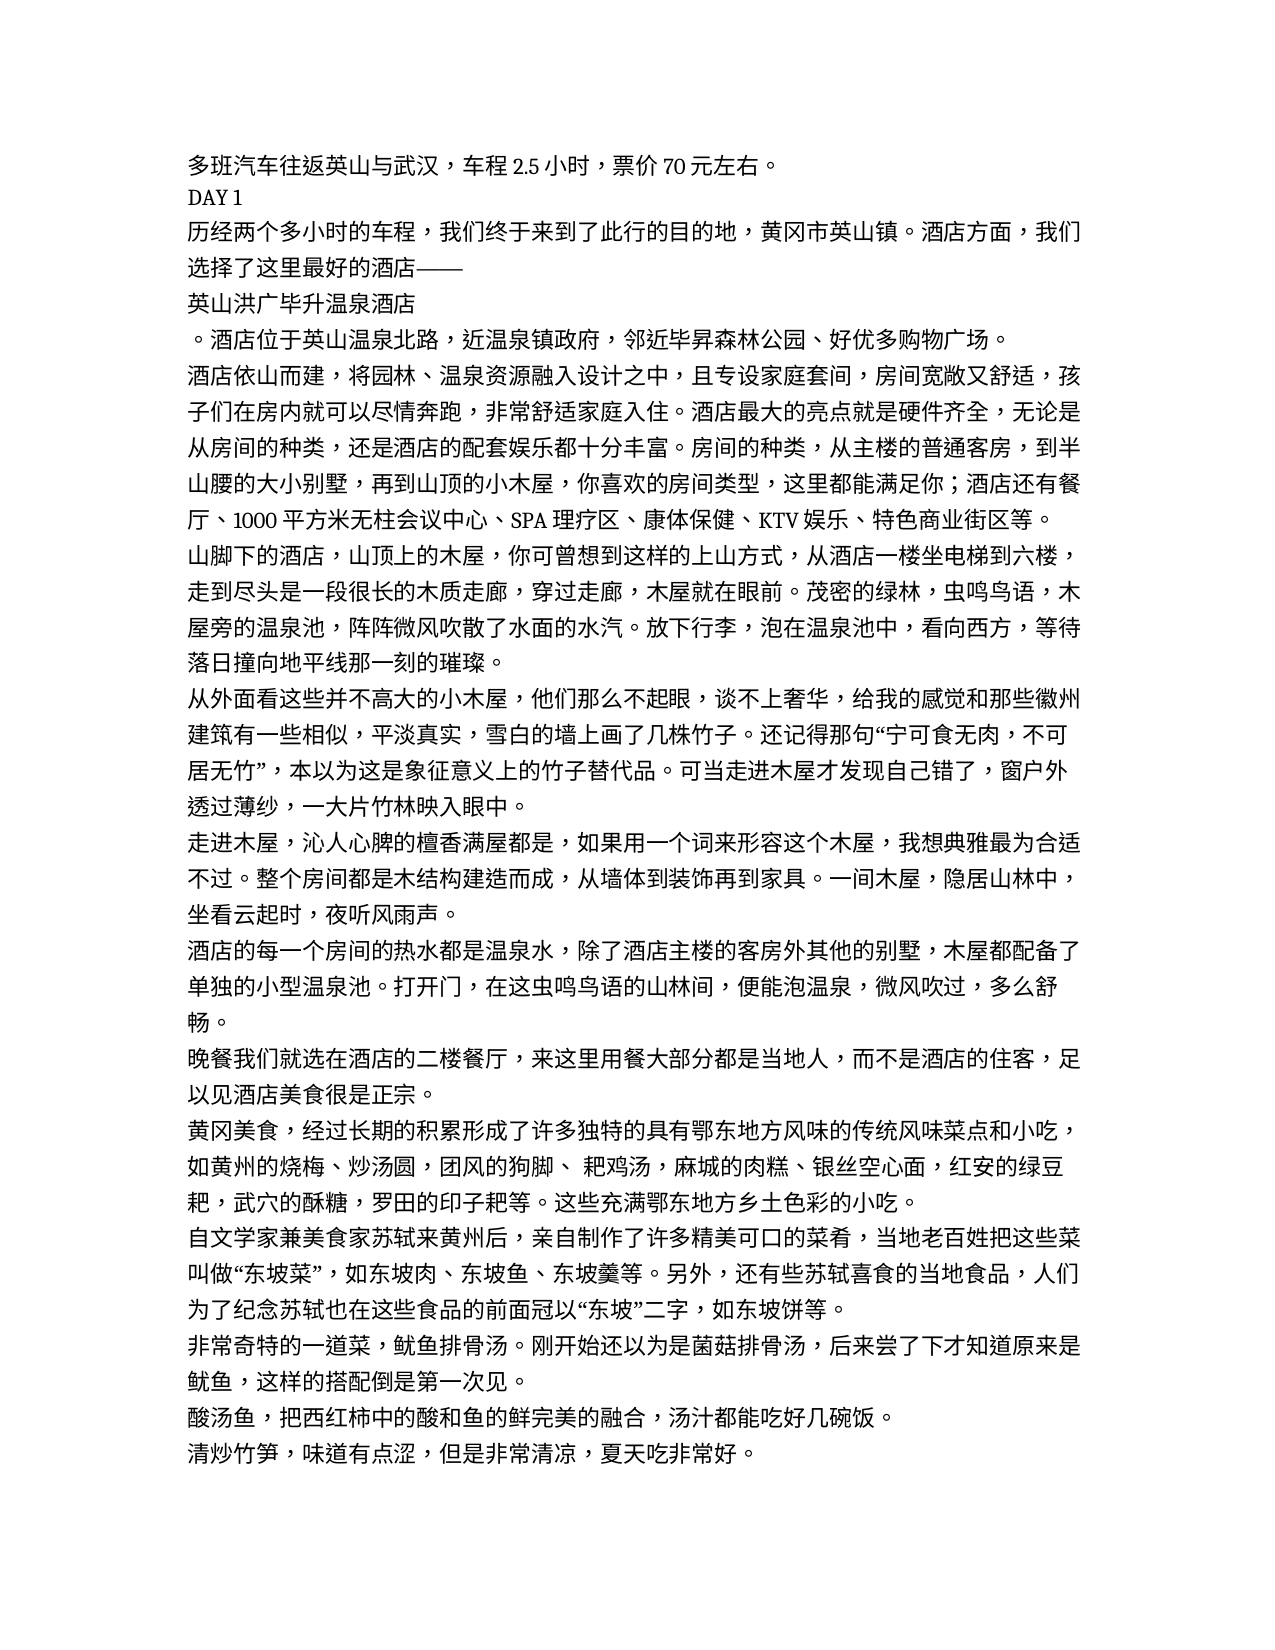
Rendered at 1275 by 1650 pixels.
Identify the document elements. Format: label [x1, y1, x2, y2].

text [187, 150, 1087, 1469]
